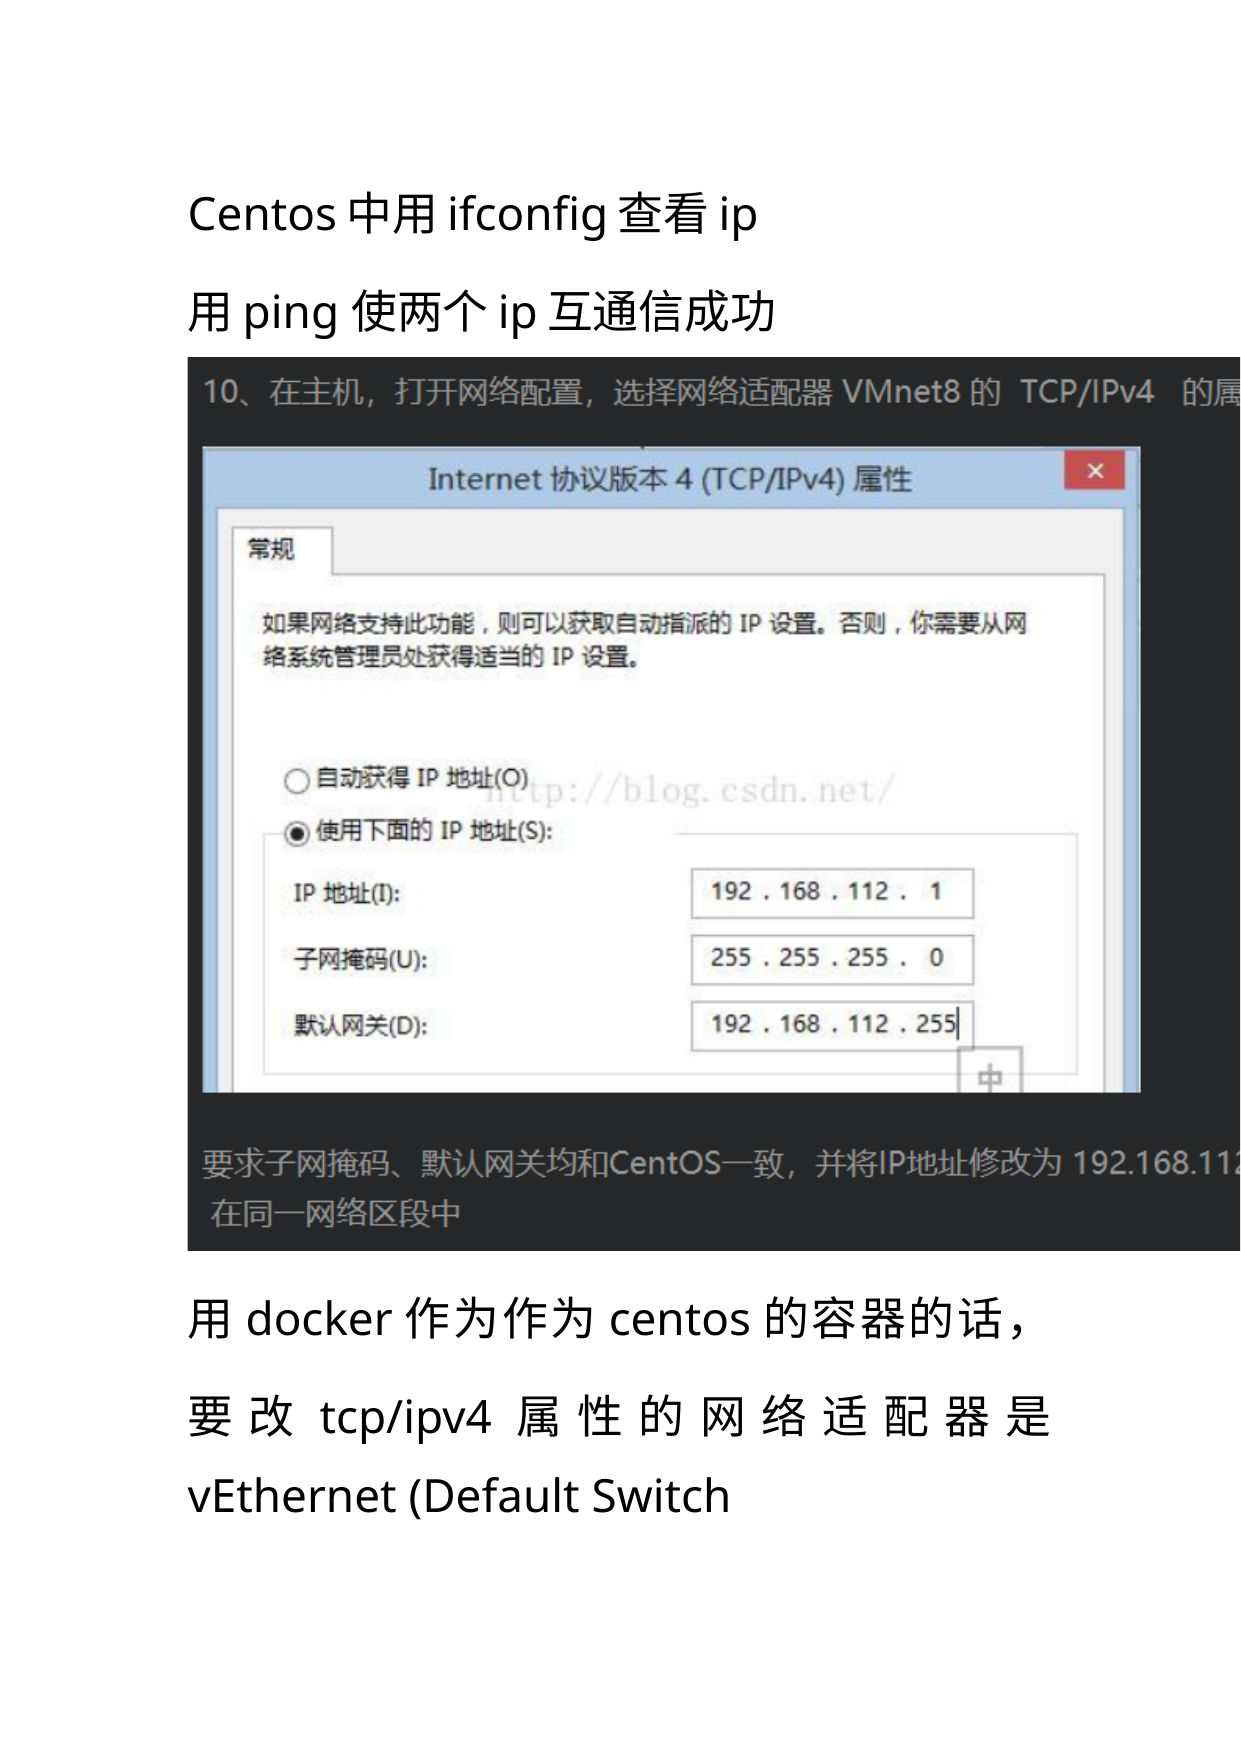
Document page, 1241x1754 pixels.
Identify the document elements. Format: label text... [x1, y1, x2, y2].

text Centos中用ifconfig查看ip [187, 162, 1053, 259]
text 用docker作为作为centos的容器的话，要改tcp/ipv4属性的网络适配器是vEthernet (Default Switch [187, 1267, 1053, 1527]
text 用ping 使两个ip互通信成功 [187, 259, 1053, 357]
picture [187, 357, 1241, 1251]
